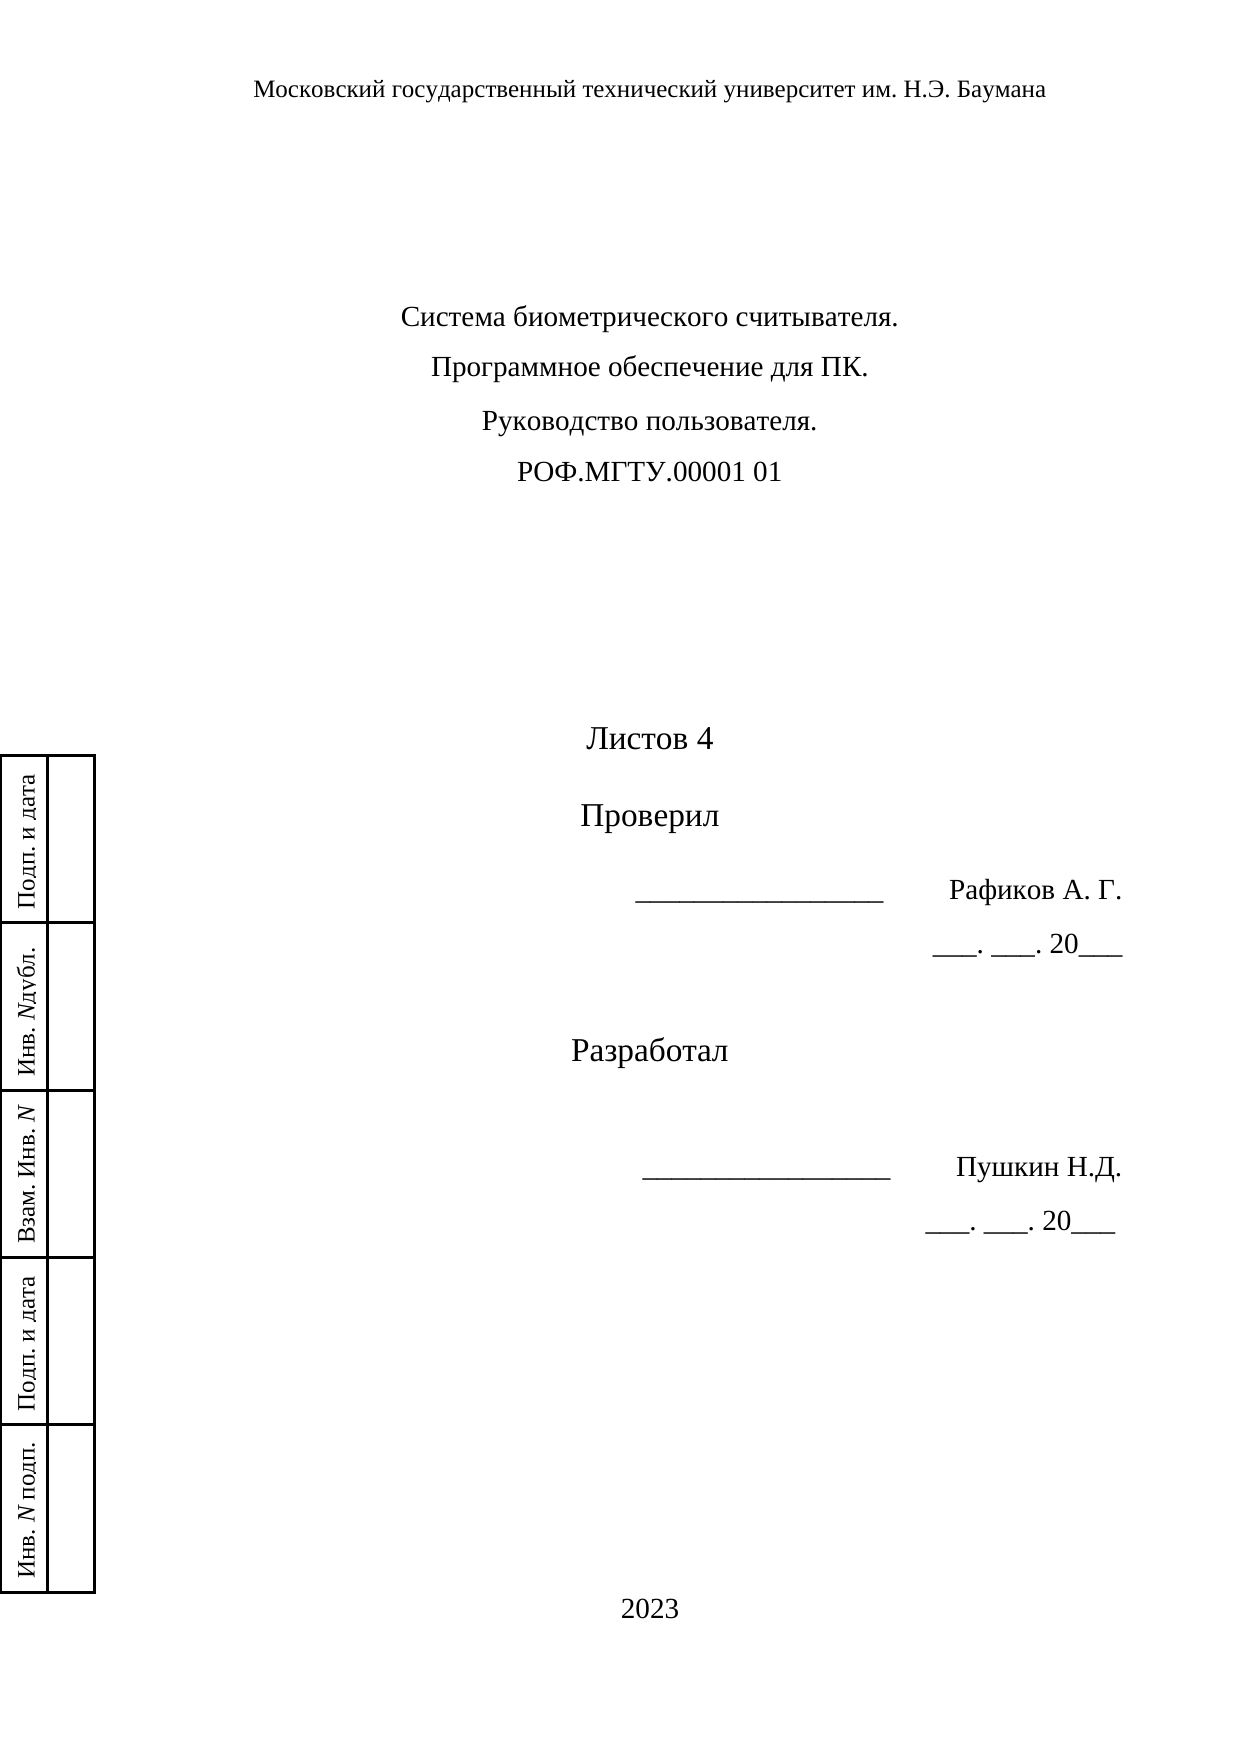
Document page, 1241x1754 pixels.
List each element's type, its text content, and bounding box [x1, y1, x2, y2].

table_cell [49, 924, 93, 1088]
text Система биометрического считывателя. [177, 299, 1122, 332]
text ___. ___. 20___ [177, 926, 1122, 960]
table_cell [49, 1259, 93, 1423]
text Разработал [177, 1030, 1122, 1069]
text ___. ___. 20___ [177, 1203, 1122, 1237]
table_cell Инв. N подп. [2, 1426, 46, 1591]
table_header Подп. и дата [2, 757, 46, 921]
text Программное обеспечение для ПК. [177, 349, 1122, 383]
table_cell [49, 1092, 93, 1256]
table_cell Взам. Инв. N [2, 1092, 46, 1256]
text _________________ Рафиков А. Г. [177, 872, 1122, 906]
text Листов 4 [177, 719, 1122, 757]
text Руководство пользователя. [177, 403, 1122, 437]
text Проверил [177, 795, 1122, 834]
text 2023 [177, 1558, 1122, 1625]
table_cell Подп. и дата [2, 1259, 46, 1423]
table_cell Инв. Nдубл. [2, 924, 46, 1088]
table_cell [49, 1426, 93, 1591]
text РОФ.МГТУ.00001 01 [177, 454, 1122, 487]
table_header [49, 757, 93, 921]
text _________________ Пушкин Н.Д. [177, 1149, 1122, 1182]
